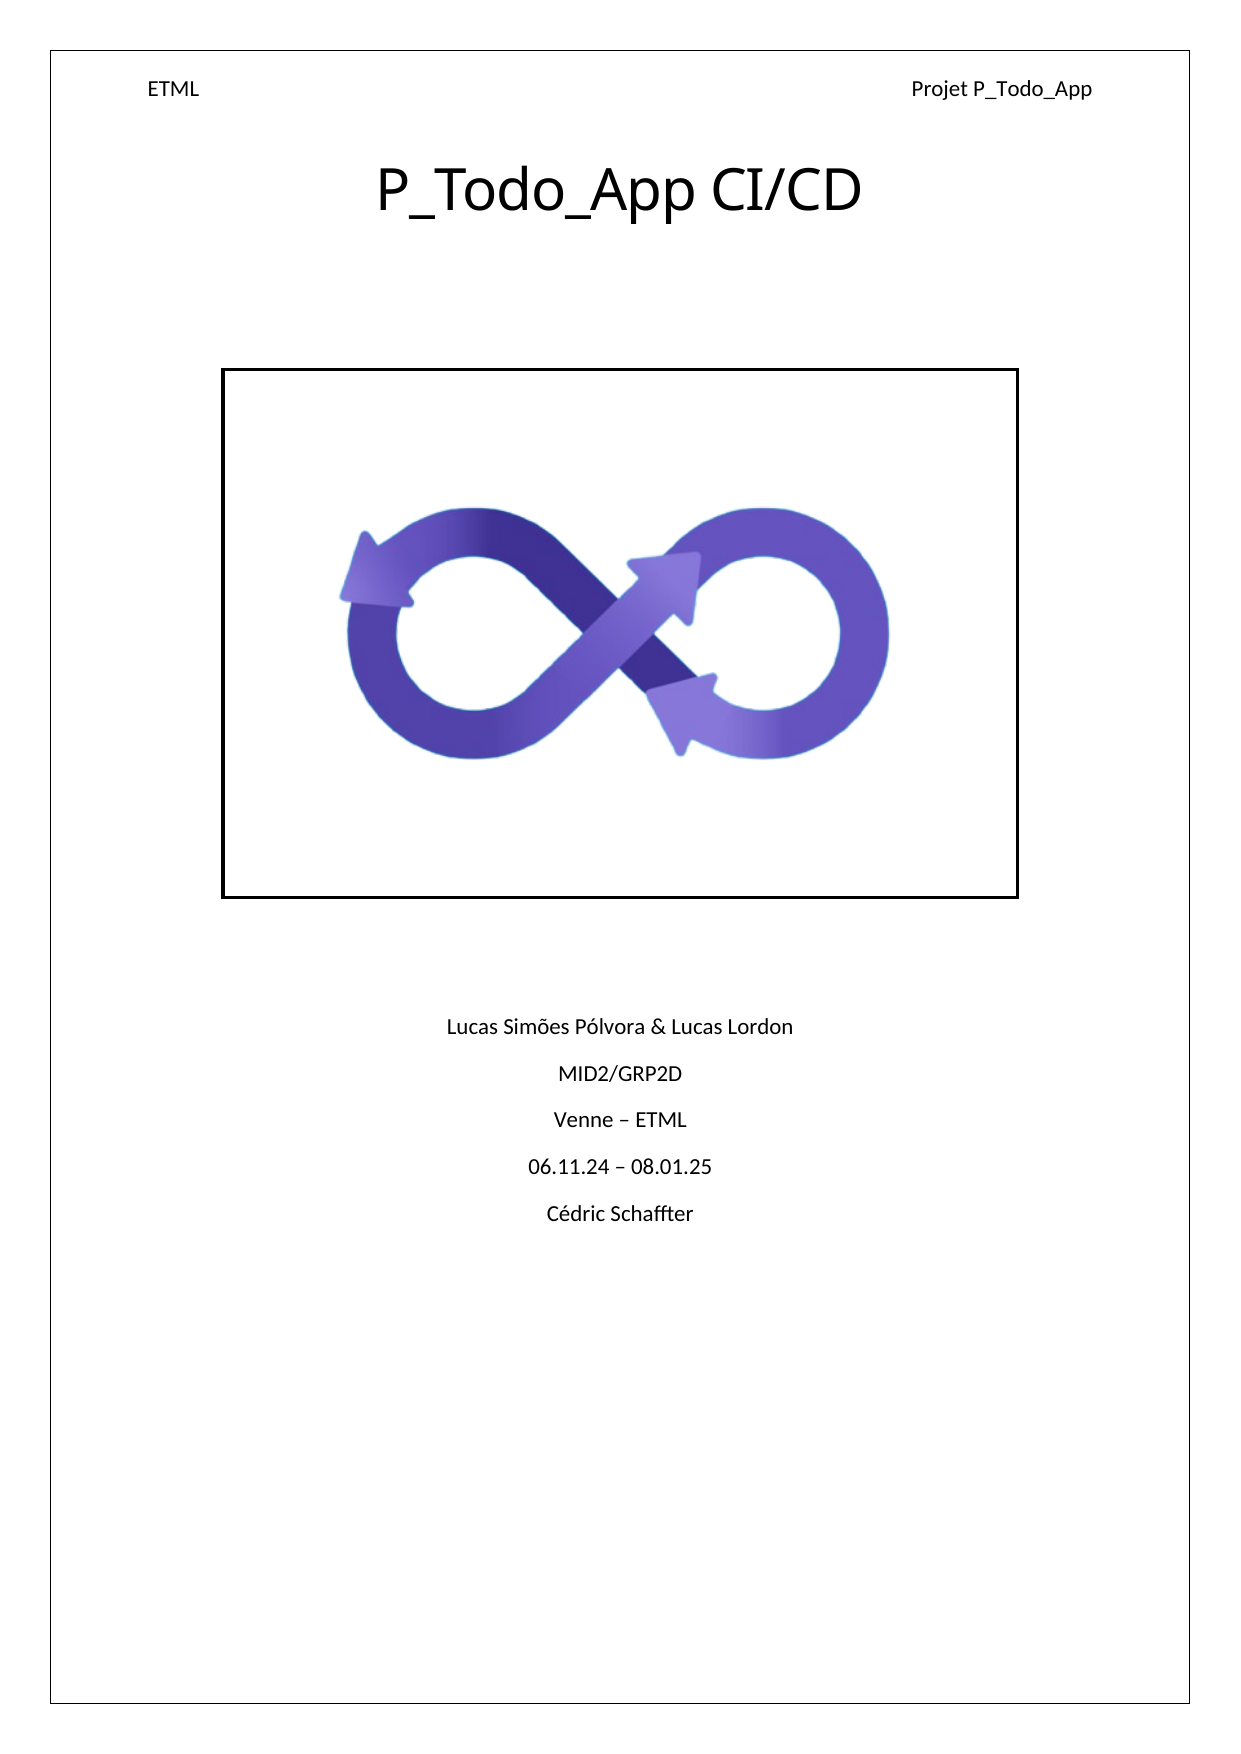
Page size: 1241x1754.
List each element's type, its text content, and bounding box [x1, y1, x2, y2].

picture [225, 371, 1016, 896]
text Venne – ETML [147, 1106, 1093, 1134]
title P_Todo_App CI/CD [147, 148, 1093, 227]
text MID2/GRP2D [147, 1059, 1093, 1087]
text Lucas Simões Pólvora & Lucas Lordon [147, 1012, 1093, 1040]
text Cédric Schaffter [147, 1199, 1093, 1227]
text 06.11.24 – 08.01.25 [147, 1152, 1093, 1181]
